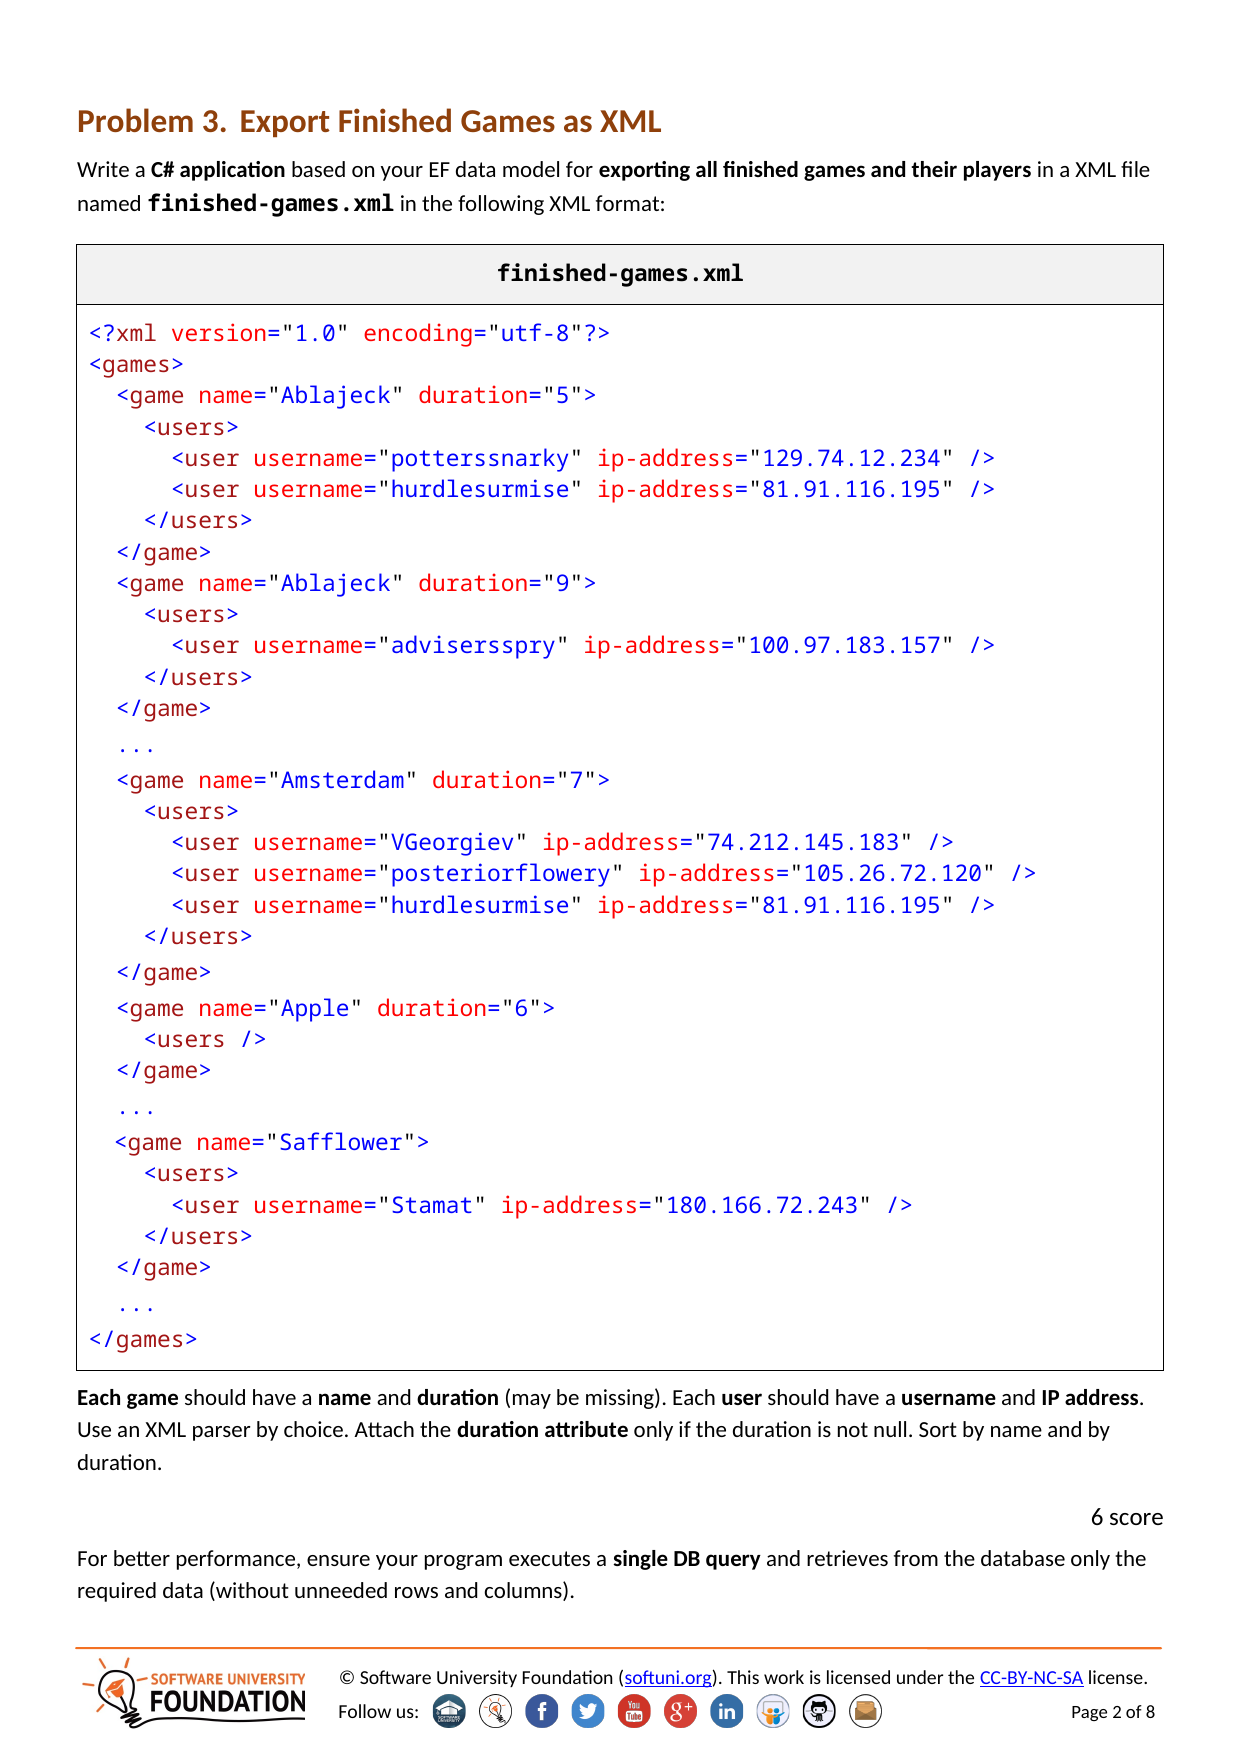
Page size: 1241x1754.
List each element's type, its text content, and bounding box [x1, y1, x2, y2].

picture [479, 1694, 512, 1728]
picture [432, 1694, 466, 1728]
picture [617, 1694, 651, 1728]
picture [81, 1656, 305, 1729]
picture [571, 1694, 605, 1728]
picture [664, 1694, 697, 1728]
picture [849, 1694, 882, 1728]
picture [525, 1694, 559, 1728]
subtitle Export Finished Games as XML [77, 99, 1163, 140]
picture [710, 1694, 744, 1728]
text Each game should have a name and duration (may be missing). Each user should have a username and IP address. Use an XML parser by choice. Attach the duration attribute only if the duration is not null. Sort by name and by duration. [77, 1383, 1163, 1476]
table_header finished-games.xml [77, 245, 1163, 304]
picture [756, 1694, 790, 1728]
text For better performance, ensure your program executes a single DB query and retrieves from the database only the required data (without unneeded rows and columns). [77, 1544, 1163, 1604]
text Write a C# application based on your EF data model for exporting all finished games and their players in a XML file named finished-games.xml in the following XML format: [77, 155, 1163, 219]
table_cell <?xml version="1.0" encoding="utf-8"?> <games> <game name="Ablajeck" duration="5"> <users> <user username="potterssnarky" ip-address="129.74.12.234" /> <user username="hurdlesurmise" ip-address="81.91.116.195" /> </users> </game> <game name="Ablajeck" duration="9"> <users> <user username="advisersspry" ip-address="100.97.183.157" /> </users> </game> ... <game name="Amsterdam" duration="7"> <users> <user username="VGeorgiev" ip-address="74.212.145.183" /> <user username="posteriorflowery" ip-address="105.26.72.120" /> <user username="hurdlesurmise" ip-address="81.91.116.195" /> </users> </game> <game name="Apple" duration="6"> <users /> </game> ... <game name="Safflower"> <users> <user username="Stamat" ip-address="180.166.72.243" /> </users> </game> ... </games> [77, 305, 1163, 1370]
text 6 score [77, 1501, 1163, 1531]
picture [802, 1694, 836, 1728]
